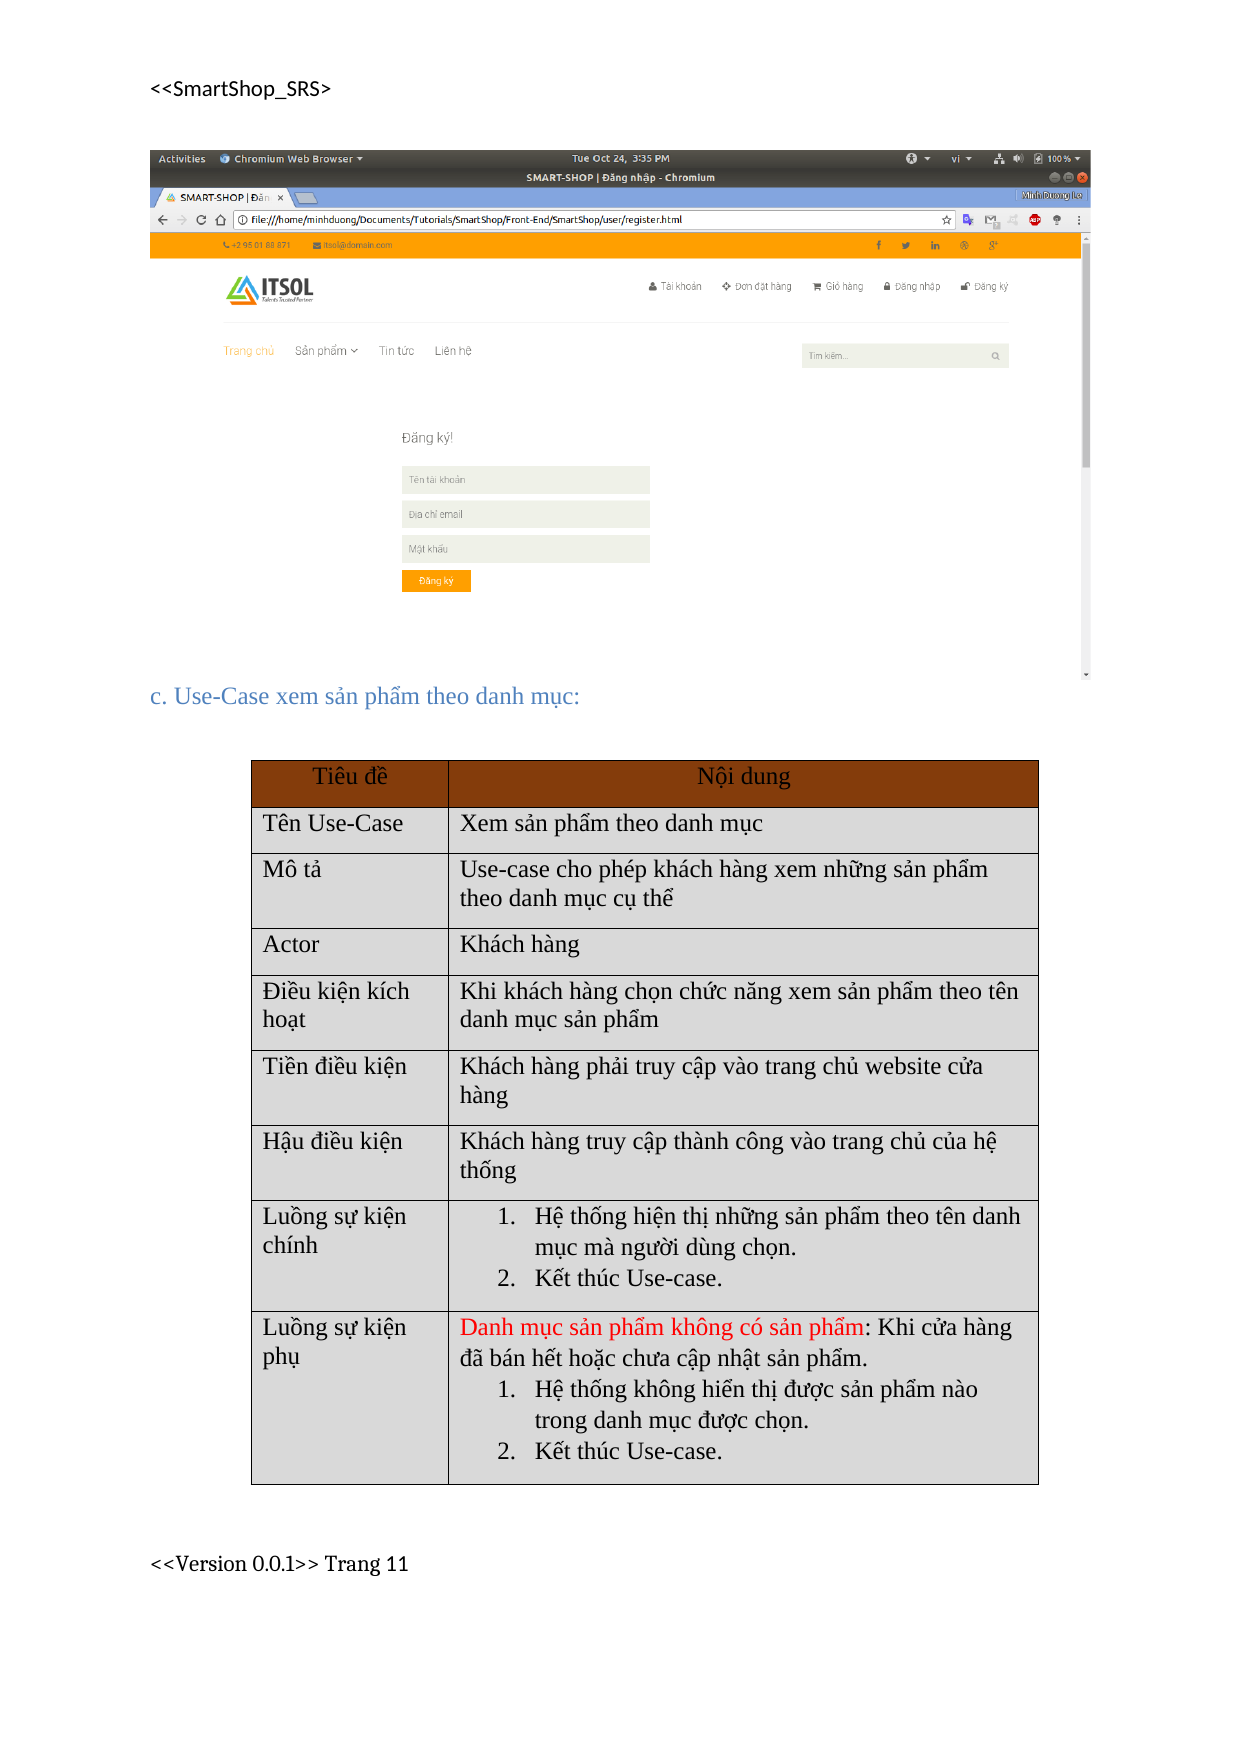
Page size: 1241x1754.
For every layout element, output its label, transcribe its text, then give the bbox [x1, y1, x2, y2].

table_header Tiêu đề [252, 761, 448, 807]
table_cell Khách hàng [449, 929, 1038, 975]
table_cell Hậu điều kiện [252, 1126, 448, 1200]
table_cell Use-case cho phép khách hàng xem những sản phẩm theo danh mục cụ thể [449, 854, 1038, 928]
table_header Nội dung [449, 761, 1038, 807]
table_cell Danh mục sản phẩm không có sản phẩm: Khi cửa hàng đã bán hết hoặc chưa cập nhật sản phẩm. Hệ thống không hiển thị được sản phẩm nào trong danh mục được chọn. Kết thúc Use-case. [449, 1312, 1038, 1484]
table_cell Xem sản phẩm theo danh mục [449, 808, 1038, 853]
text c. Use-Case xem sản phẩm theo danh mục: [150, 681, 1090, 710]
table_cell Điều kiện kích hoạt [252, 976, 448, 1050]
table_cell Actor [252, 929, 448, 975]
table_cell Tên Use-Case [252, 808, 448, 853]
table_cell Khách hàng truy cập thành công vào trang chủ của hệ thống [449, 1126, 1038, 1200]
table_cell Mô tả [252, 854, 448, 928]
table_cell Khách hàng phải truy cập vào trang chủ website cửa hàng [449, 1051, 1038, 1125]
table_cell Luồng sự kiện chính [252, 1201, 448, 1311]
table_cell Khi khách hàng chọn chức năng xem sản phẩm theo tên danh mục sản phẩm [449, 976, 1038, 1050]
table_cell Hệ thống hiện thị những sản phẩm theo tên danh mục mà người dùng chọn. Kết thúc Use-case. [449, 1201, 1038, 1311]
picture [150, 150, 1091, 680]
table_cell Luồng sự kiện phụ [252, 1312, 448, 1484]
table_cell Tiền điều kiện [252, 1051, 448, 1125]
